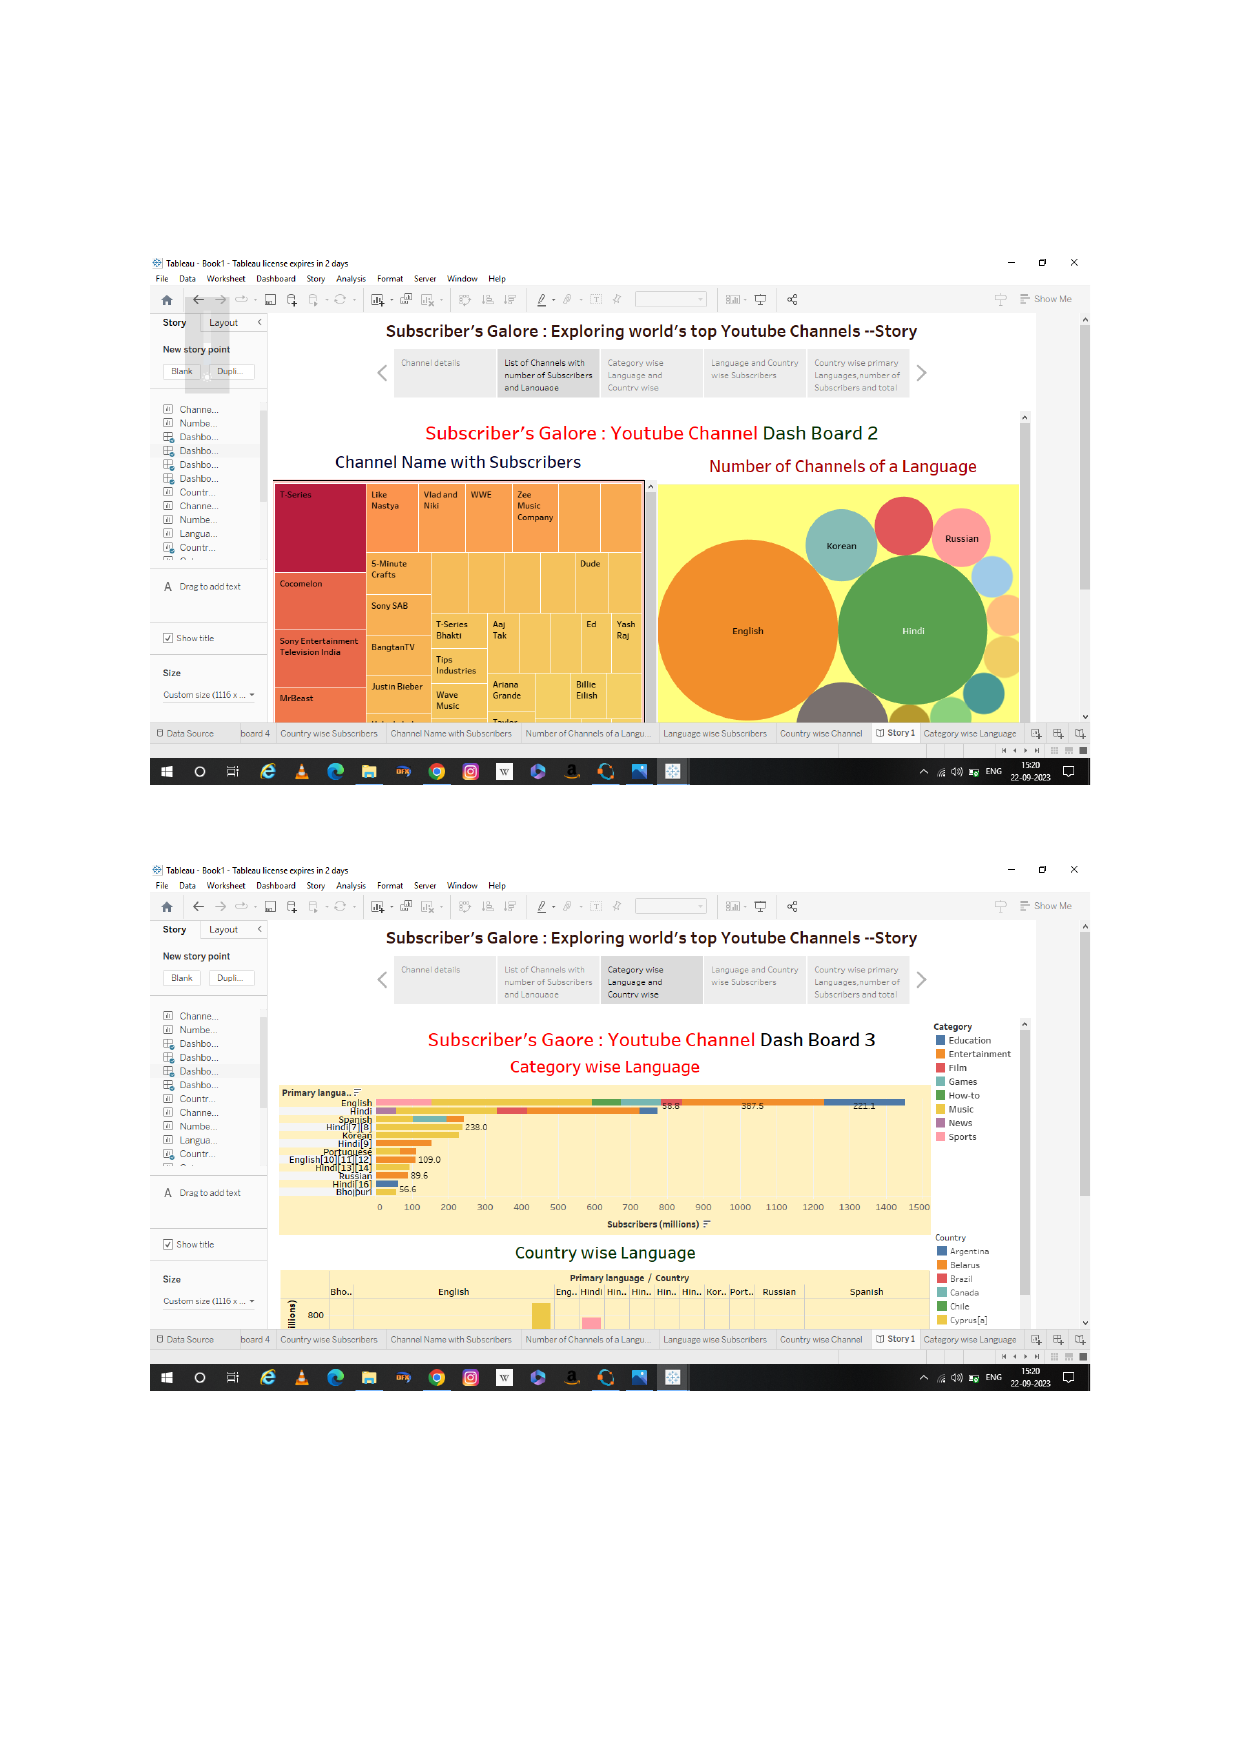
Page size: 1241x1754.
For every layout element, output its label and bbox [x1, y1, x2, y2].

picture [150, 862, 1091, 1391]
picture [150, 256, 1091, 785]
